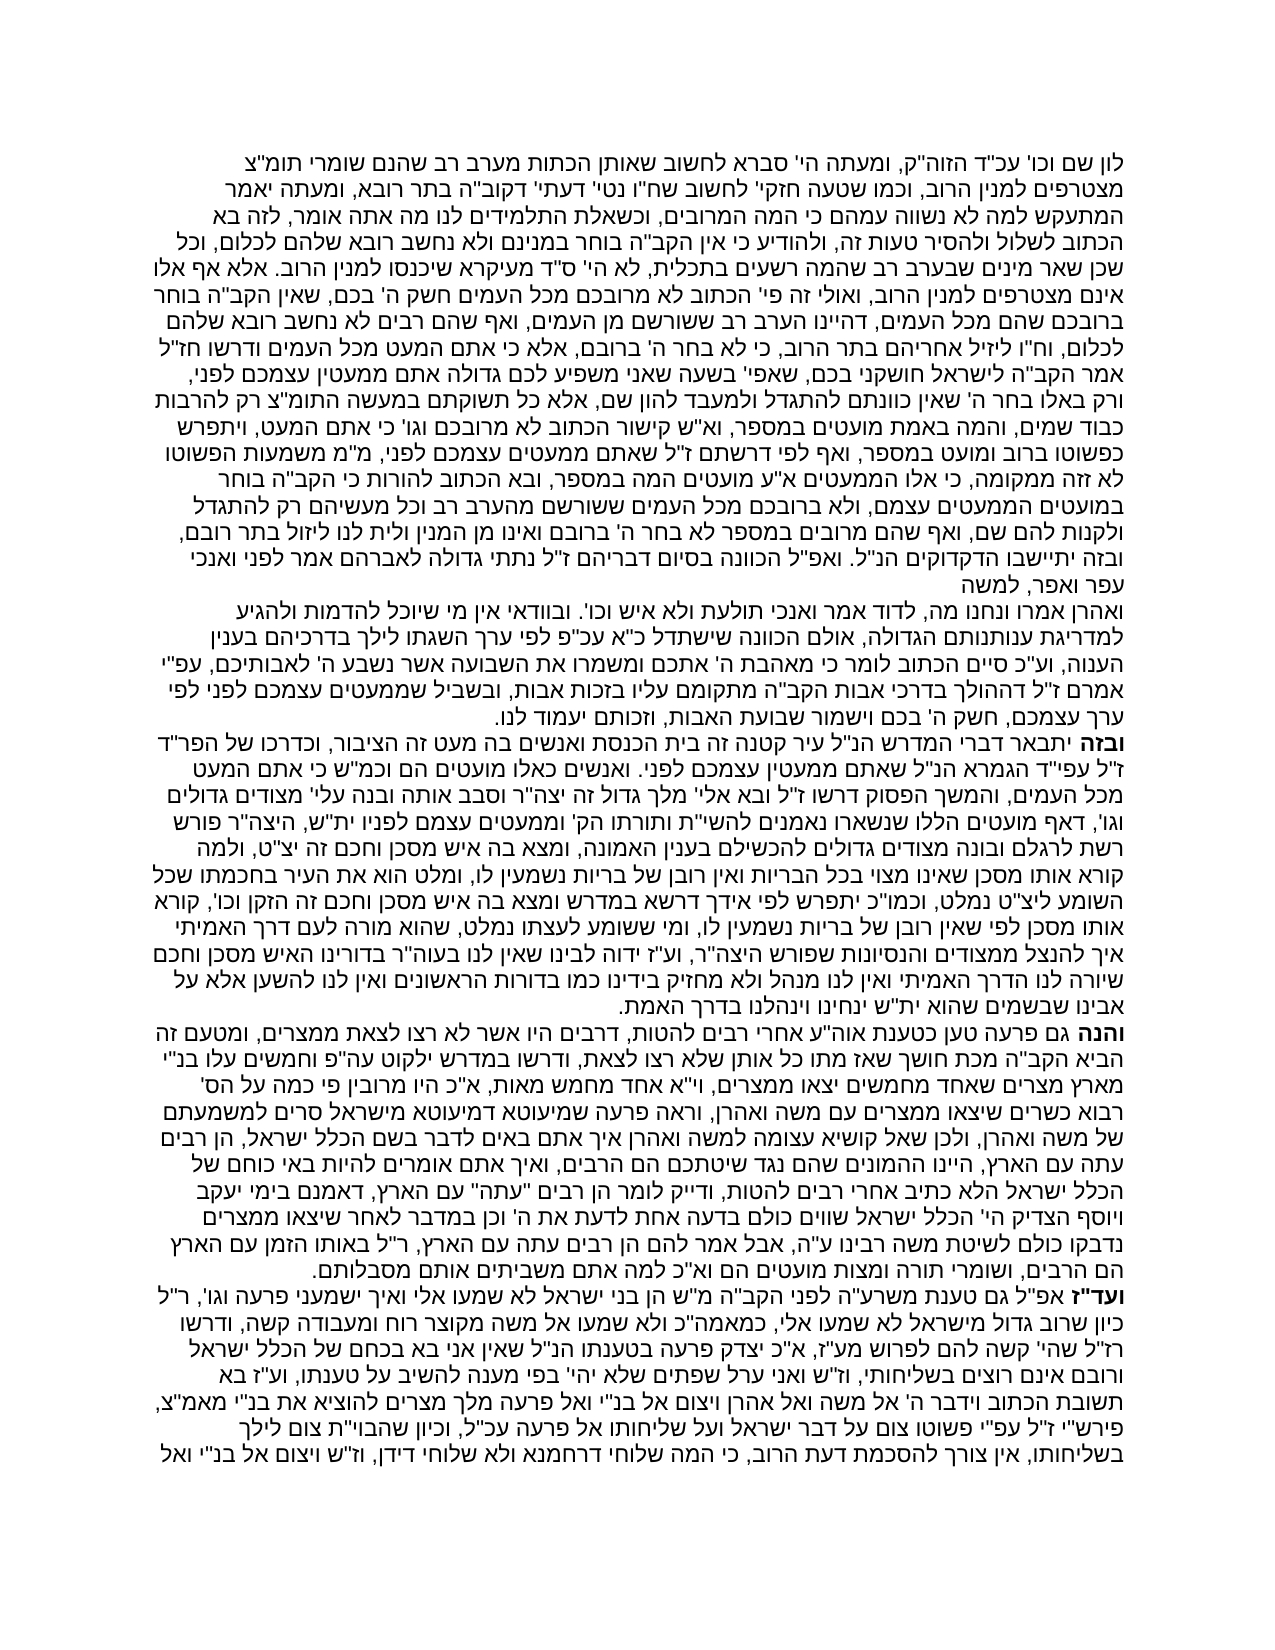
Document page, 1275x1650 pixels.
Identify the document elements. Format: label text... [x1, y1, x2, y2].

text והנה גם פרעה טען כטענת אוה"ע אחרי רבים להטות, דרבים היו אשר לא רצו לצאת ממצרים, ומטעם זה הביא הקב"ה מכת חושך שאז מתו כל אותן שלא רצו לצאת, ודרשו במדרש ילקוט עה"פ וחמשים עלו בנ"י מארץ מצרים שאחד מחמשים יצאו ממצרים, וי"א אחד מחמש מאות, א"כ היו מרובין פי כמה על הס' רבוא כשרים שיצאו ממצרים עם משה ואהרן, וראה פרעה שמיעוטא דמיעוטא מישראל סרים למשמעתם של משה ואהרן, ולכן שאל קושיא עצומה למשה ואהרן איך אתם באים לדבר בשם הכלל ישראל, הן רבים עתה עם הארץ, היינו ההמונים שהם נגד שיטתכם הם הרבים, ואיך אתם אומרים להיות באי כוחם של הכלל ישראל הלא כתיב אחרי רבים להטות, ודייק לומר הן רבים "עתה" עם הארץ, דאמנם בימי יעקב ויוסף הצדיק הי' הכלל ישראל שווים כולם בדעה אחת לדעת את ה' וכן במדבר לאחר שיצאו ממצרים נדבקו כולם לשיטת משה רבינו ע"ה, אבל אמר להם הן רבים עתה עם הארץ, ר"ל באותו הזמן עם הארץ הם הרבים, ושומרי תורה ומצות מועטים הם וא"כ למה אתם משביתים אותם מסבלותם. [150, 1020, 1125, 1283]
text ובזה יתבאר דברי המדרש הנ"ל עיר קטנה זה בית הכנסת ואנשים בה מעט זה הציבור, וכדרכו של הפר"ד ז"ל עפי"ד הגמרא הנ"ל שאתם ממעטין עצמכם לפני. ואנשים כאלו מועטים הם וכמ"ש כי אתם המעט מכל העמים, והמשך הפסוק דרשו ז"ל ובא אלי' מלך גדול זה יצה"ר וסבב אותה ובנה עלי' מצודים גדולים וגו', דאף מועטים הללו שנשארו נאמנים להשי"ת ותורתו הק' וממעטים עצמם לפניו ית"ש, היצה"ר פורש רשת לרגלם ובונה מצודים גדולים להכשילם בענין האמונה, ומצא בה איש מסכן וחכם זה יצ"ט, ולמה קורא אותו מסכן שאינו מצוי בכל הבריות ואין רובן של בריות נשמעין לו, ומלט הוא את העיר בחכמתו שכל השומע ליצ"ט נמלט, וכמו"כ יתפרש לפי אידך דרשא במדרש ומצא בה איש מסכן וחכם זה הזקן וכו', קורא אותו מסכן לפי שאין רובן של בריות נשמעין לו, ומי ששומע לעצתו נמלט, שהוא מורה לעם דרך האמיתי איך להנצל ממצודים והנסיונות שפורש היצה"ר, וע"ז ידוה לבינו שאין לנו בעוה"ר בדורינו האיש מסכן וחכם שיורה לנו הדרך האמיתי ואין לנו מנהל ולא מחזיק בידינו כמו בדורות הראשונים ואין לנו להשען אלא על אבינו שבשמים שהוא ית"ש ינחינו וינהלנו בדרך האמת. [150, 730, 1125, 1020]
text ואהרן אמרו ונחנו מה, לדוד אמר ואנכי תולעת ולא איש וכו'. ובוודאי אין מי שיוכל להדמות ולהגיע למדריגת ענותנותם הגדולה, אולם הכוונה שישתדל כ"א עכ"פ לפי ערך השגתו לילך בדרכיהם בענין הענוה, וע"כ סיים הכתוב לומר כי מאהבת ה' אתכם ומשמרו את השבועה אשר נשבע ה' לאבותיכם, עפ"י אמרם ז"ל דההולך בדרכי אבות הקב"ה מתקומם עליו בזכות אבות, ובשביל שממעטים עצמכם לפני לפי ערך עצמכם, חשק ה' בכם וישמור שבועת האבות, וזכותם יעמוד לנו. [150, 598, 1125, 730]
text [150, 1283, 1125, 1468]
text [150, 150, 1125, 598]
